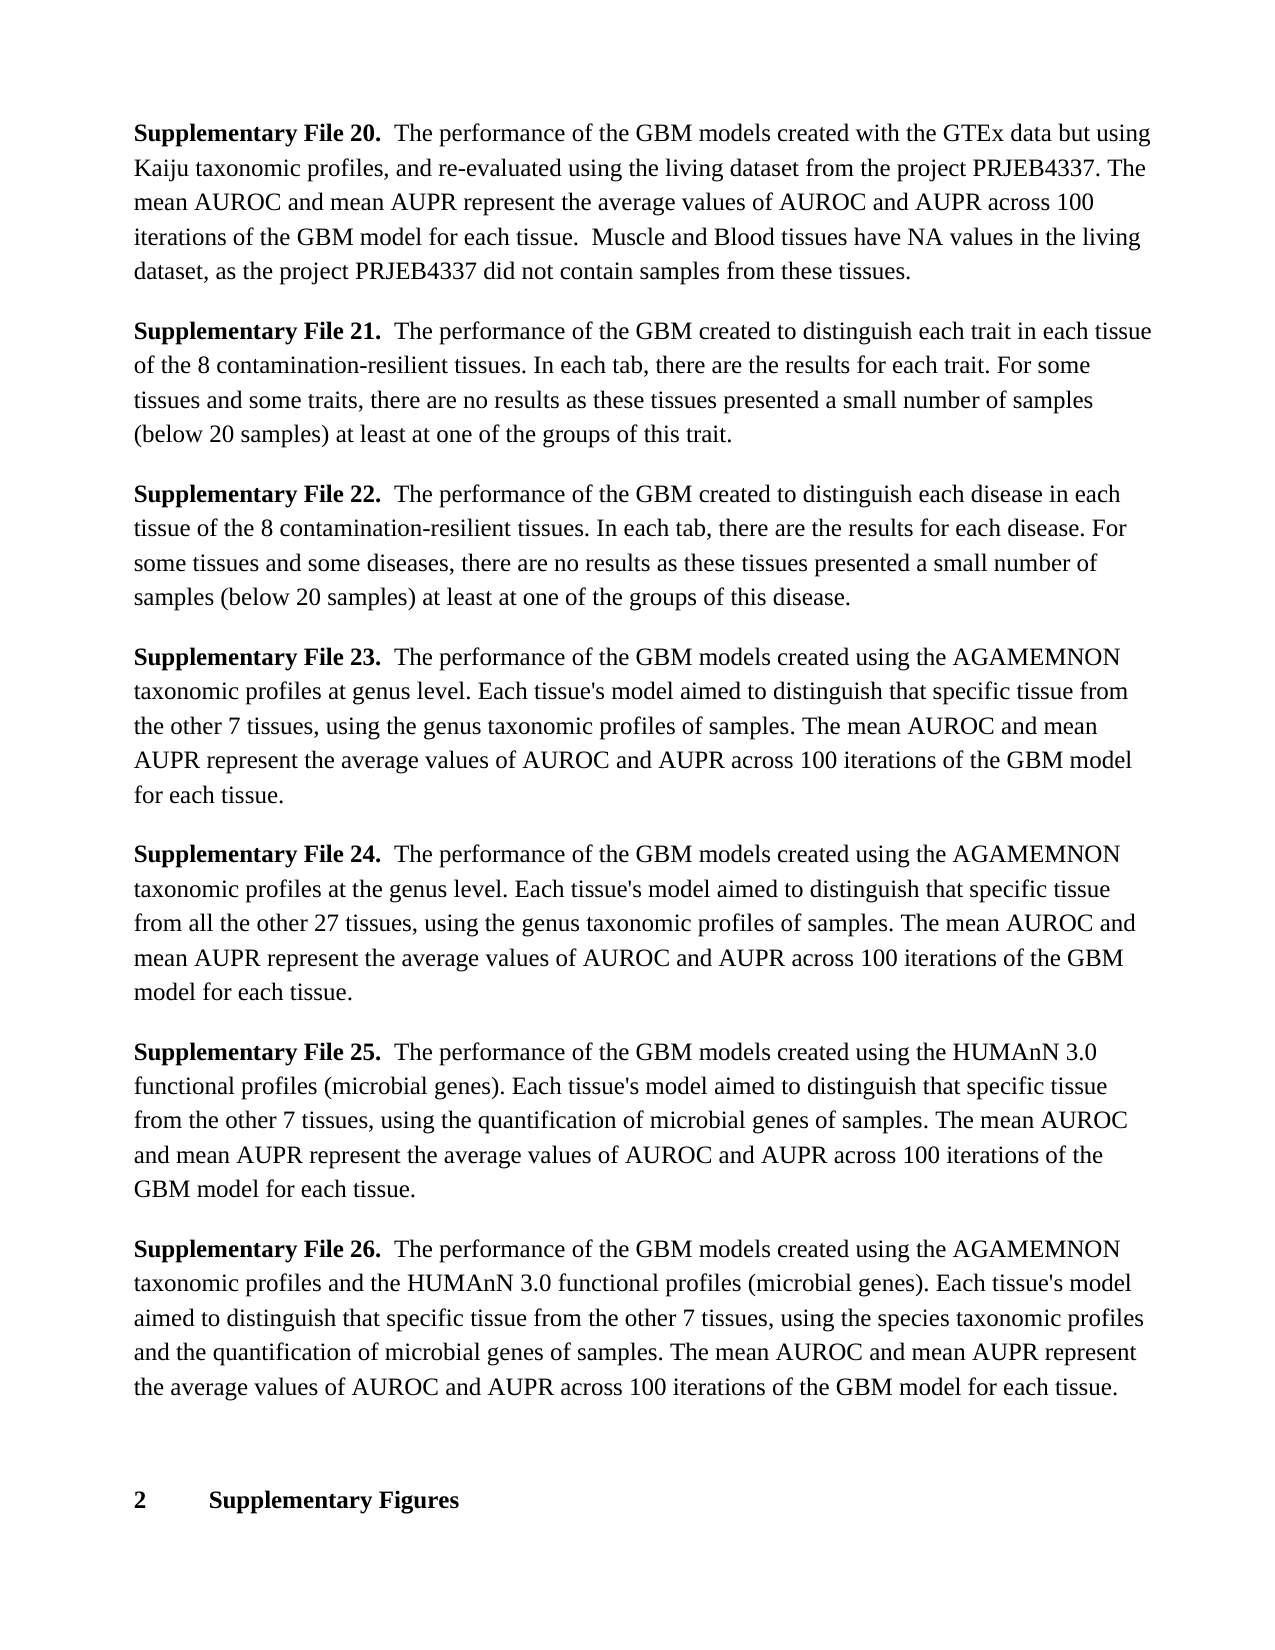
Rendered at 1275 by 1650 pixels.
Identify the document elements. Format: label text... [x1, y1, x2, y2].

text Supplementary File 23. The performance of the GBM models created using the AGAMEMNON taxonomic profiles at genus level. Each tissue's model aimed to distinguish that specific tissue from the other 7 tissues, using the genus taxonomic profiles of samples. The mean AUROC and mean AUPR represent the average values of AUROC and AUPR across 100 iterations of the GBM model for each tissue. [133, 642, 1152, 808]
text Supplementary File 24. The performance of the GBM models created using the AGAMEMNON taxonomic profiles at the genus level. Each tissue's model aimed to distinguish that specific tissue from all the other 27 tissues, using the genus taxonomic profiles of samples. The mean AUROC and mean AUPR represent the average values of AUROC and AUPR across 100 iterations of the GBM model for each tissue. [133, 839, 1152, 1006]
text Supplementary File 20. The performance of the GBM models created with the GTEx data but using Kaiju taxonomic profiles, and re-evaluated using the living dataset from the project PRJEB4337. The mean AUROC and mean AUPR represent the average values of AUROC and AUPR across 100 iterations of the GBM model for each tissue. Muscle and Blood tissues have NA values in the living dataset, as the project PRJEB4337 did not contain samples from these tissues. [133, 118, 1152, 285]
subtitle 2 Supplementary Figures [133, 1485, 1152, 1514]
text Supplementary File 25. The performance of the GBM models created using the HUMAnN 3.0 functional profiles (microbial genes). Each tissue's model aimed to distinguish that specific tissue from the other 7 tissues, using the quantification of microbial genes of samples. The mean AUROC and mean AUPR represent the average values of AUROC and AUPR across 100 iterations of the GBM model for each tissue. [133, 1037, 1152, 1203]
text Supplementary File 21. The performance of the GBM created to distinguish each trait in each tissue of the 8 contamination-resilient tissues. In each tab, there are the results for each trait. For some tissues and some traits, there are no results as these tissues presented a small number of samples (below 20 samples) at least at one of the groups of this trait. [133, 316, 1152, 448]
text Supplementary File 26. The performance of the GBM models created using the AGAMEMNON taxonomic profiles and the HUMAnN 3.0 functional profiles (microbial genes). Each tissue's model aimed to distinguish that specific tissue from the other 7 tissues, using the species taxonomic profiles and the quantification of microbial genes of samples. The mean AUROC and mean AUPR represent the average values of AUROC and AUPR across 100 iterations of the GBM model for each tissue. [133, 1234, 1152, 1401]
text Supplementary File 22. The performance of the GBM created to distinguish each disease in each tissue of the 8 contamination-resilient tissues. In each tab, there are the results for each disease. For some tissues and some diseases, there are no results as these tissues presented a small number of samples (below 20 samples) at least at one of the groups of this disease. [133, 479, 1152, 611]
